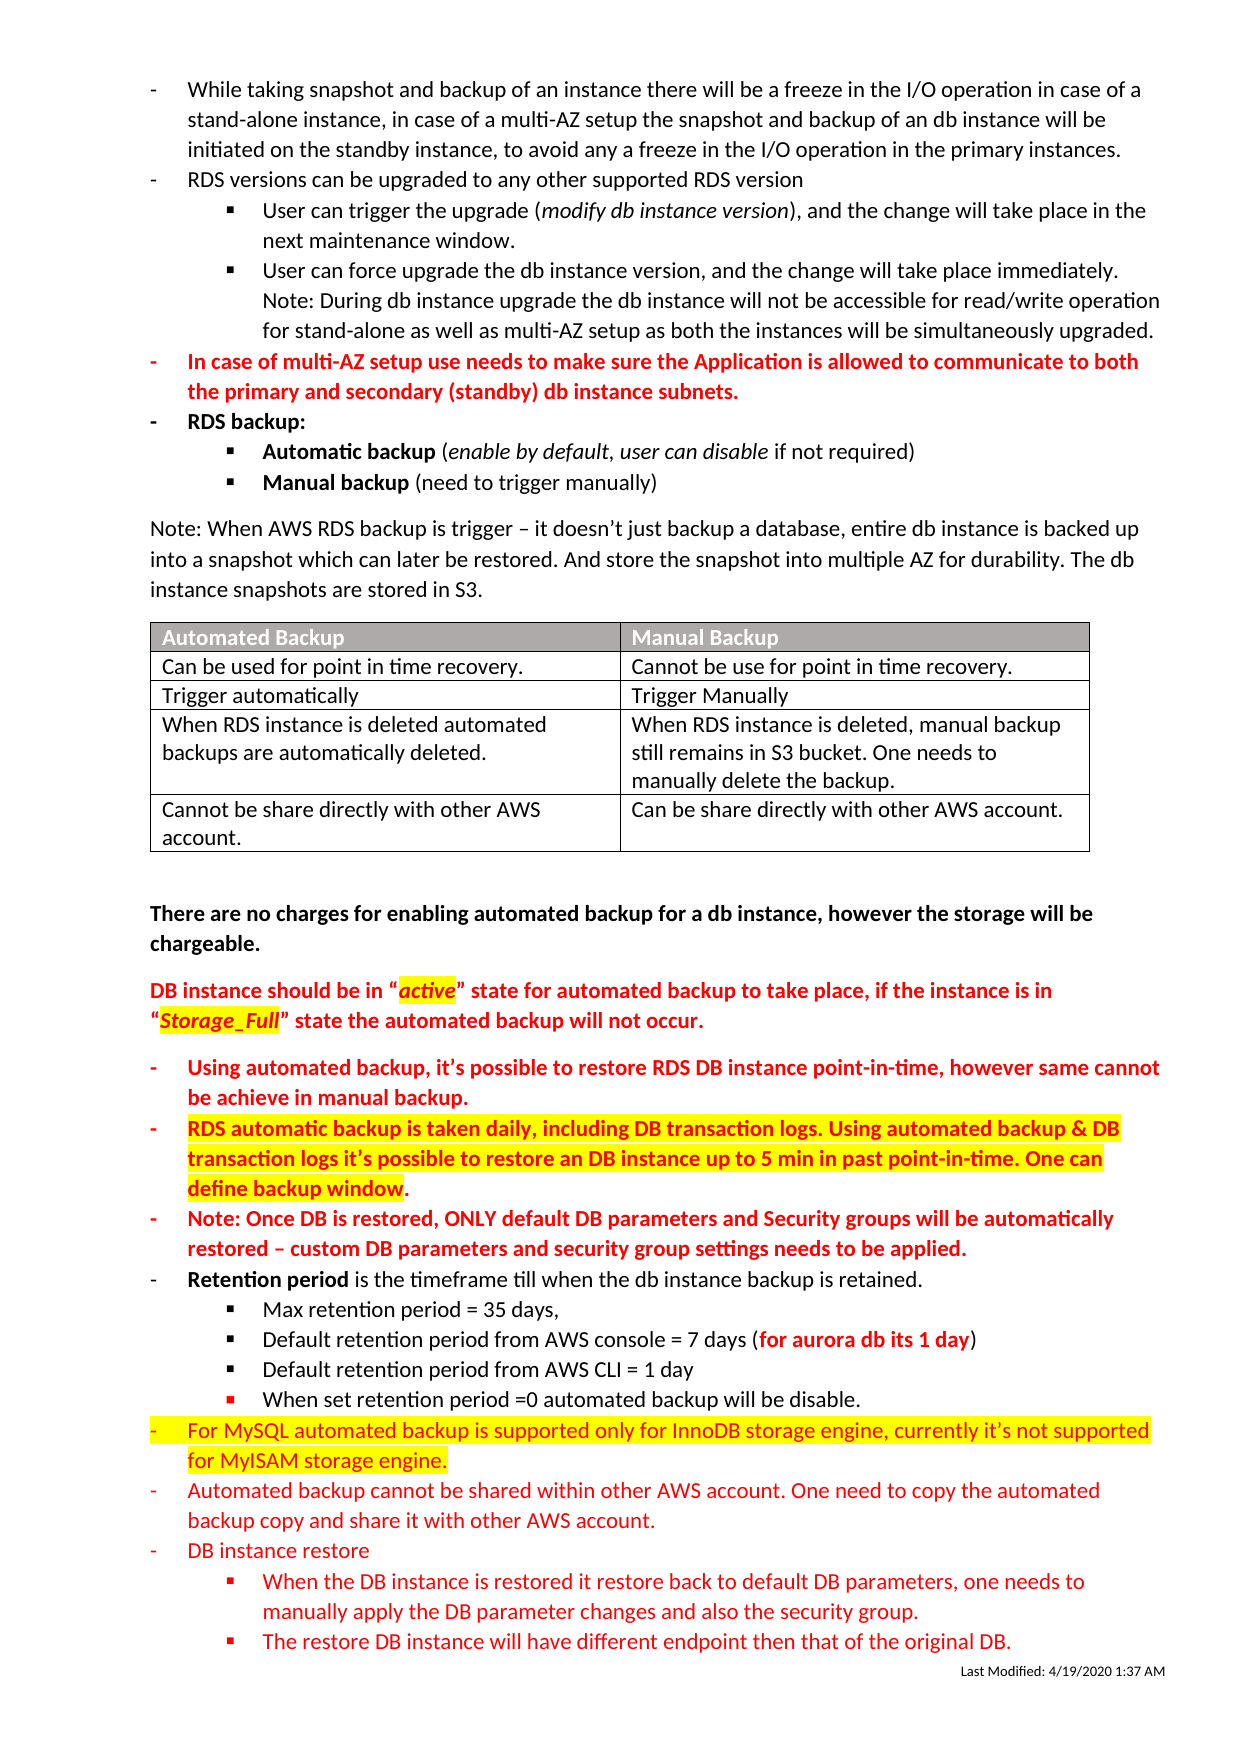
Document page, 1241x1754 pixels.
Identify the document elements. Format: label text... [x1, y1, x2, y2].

text Note: When AWS RDS backup is trigger – it doesn’t just backup a database, entire db instance is backed up into a snapshot which can later be restored. And store the snapshot into multiple AZ for durability. The db instance snapshots are stored in S3. [150, 514, 1165, 603]
list Default retention period from AWS CLI = 1 day [225, 1355, 1165, 1383]
list Automated backup cannot be shared within other AWS account. One need to copy the automated backup copy and share it with other AWS account. [150, 1476, 1165, 1534]
list Automatic backup (enable by default, user can disable if not required) [225, 437, 1165, 466]
list Note: During db instance upgrade the db instance will not be accessible for read/write operation for stand-alone as well as multi-AZ setup as both the instances will be simultaneously upgraded. [262, 286, 1165, 345]
list When the DB instance is restored it restore back to default DB parameters, one needs to manually apply the DB parameter changes and also the security group. [225, 1567, 1165, 1625]
list DB instance restore [150, 1537, 1165, 1565]
table_cell Cannot be use for point in time recovery. [621, 652, 1089, 680]
table_cell Can be share directly with other AWS account. [621, 795, 1089, 851]
list Using automated backup, it’s possible to restore RDS DB instance point-in-time, however same cannot be achieve in manual backup. [150, 1053, 1165, 1112]
table_cell Can be used for point in time recovery. [151, 652, 620, 680]
table_cell Trigger Manually [621, 681, 1089, 709]
list Max retention period = 35 days, [225, 1295, 1165, 1323]
list Note: Once DB is restored, ONLY default DB parameters and Security groups will be automatically restored – custom DB parameters and security group settings needs to be applied. [150, 1204, 1165, 1263]
list Default retention period from AWS console = 7 days (for aurora db its 1 day) [225, 1325, 1165, 1353]
table_header Manual Backup [621, 623, 1089, 651]
table_cell When RDS instance is deleted, manual backup still remains in S3 bucket. One needs to manually delete the backup. [621, 710, 1089, 794]
list For MySQL automated backup is supported only for InnoDB storage engine, currently it’s not supported for MyISAM storage engine. [150, 1416, 1165, 1474]
text DB instance should be in “active” state for automated backup to take place, if the instance is in “Storage_Full” state the automated backup will not occur. [150, 976, 1165, 1034]
list User can trigger the upgrade (modify db instance version), and the change will take place in the next maintenance window. [225, 196, 1165, 254]
list Retention period is the timeframe till when the db instance backup is retained. [150, 1265, 1165, 1293]
list Manual backup (need to trigger manually) [225, 468, 1165, 496]
text There are no charges for enabling automated backup for a db instance, however the storage will be chargeable. [150, 899, 1165, 957]
list While taking snapshot and backup of an instance there will be a freeze in the I/O operation in case of a stand-alone instance, in case of a multi-AZ setup the snapshot and backup of an db instance will be initiated on the standby instance, to avoid any a freeze in the I/O operation in the primary instances. [150, 75, 1165, 163]
list RDS versions can be upgraded to any other supported RDS version [150, 166, 1165, 194]
table_cell When RDS instance is deleted automated backups are automatically deleted. [151, 710, 620, 794]
table_cell Cannot be share directly with other AWS account. [151, 795, 620, 851]
list User can force upgrade the db instance version, and the change will take place immediately. [225, 256, 1165, 284]
table_header Automated Backup [151, 623, 620, 651]
list In case of multi-AZ setup use needs to make sure the Application is allowed to communicate to both the primary and secondary (standby) db instance subnets. [150, 347, 1165, 405]
list The restore DB instance will have different endpoint then that of the original DB. [225, 1627, 1165, 1655]
list When set retention period =0 automated backup will be disable. [225, 1386, 1165, 1414]
list RDS automatic backup is taken daily, including DB transaction logs. Using automated backup & DB transaction logs it’s possible to restore an DB instance up to 5 min in past point-in-time. One can define backup window. [150, 1114, 1165, 1202]
table_cell Trigger automatically [151, 681, 620, 709]
list RDS backup: [150, 407, 1165, 435]
